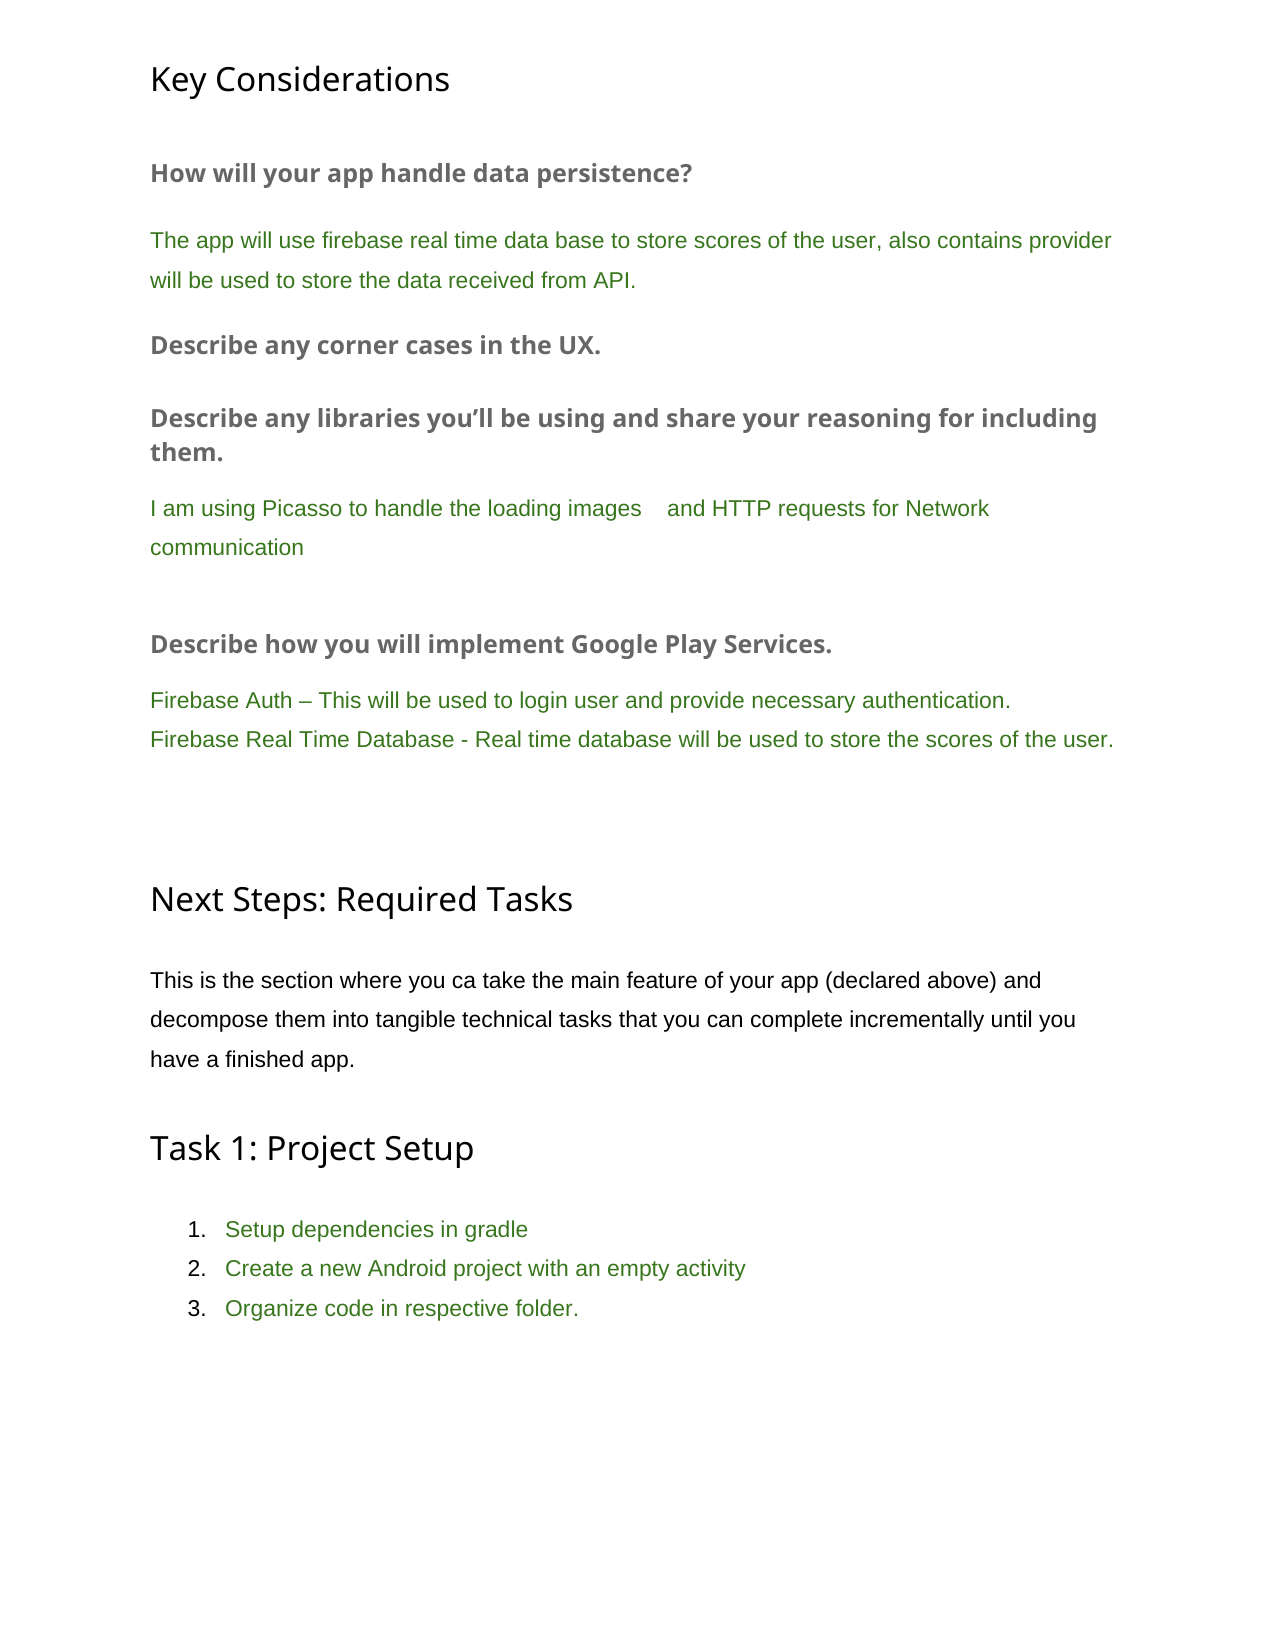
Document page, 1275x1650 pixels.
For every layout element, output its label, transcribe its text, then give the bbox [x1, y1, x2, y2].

list Setup dependencies in gradle [187, 1216, 1123, 1242]
text Firebase Real Time Database - Real time database will be used to store the scores of the user. [150, 726, 1123, 753]
text Firebase Auth – This will be used to login user and provide necessary authentication. [150, 687, 1123, 713]
text Describe any corner cases in the UX. [150, 327, 1123, 362]
text How will your app handle data persistence? [150, 156, 1123, 190]
text Next Steps: Required Tasks [150, 876, 1123, 921]
text Task 1: Project Setup [150, 1125, 1123, 1170]
text Describe any libraries you’ll be using and share your reasoning for including them. [150, 400, 1123, 468]
list Create a new Android project with an empty activity [187, 1255, 1123, 1281]
text I am using Picasso to handle the loading images and HTTP requests for Network communication [150, 495, 1123, 561]
list Organize code in respective folder. [187, 1294, 1123, 1321]
text Describe how you will implement Google Play Services. [150, 626, 1123, 661]
text The app will use firebase real time data base to store scores of the user, also contains provider will be used to store the data received from API. [150, 227, 1123, 293]
text Key Considerations [150, 56, 1123, 101]
text This is the section where you ca take the main feature of your app (declared above) and decompose them into tangible technical tasks that you can complete incrementally until you have a finished app. [150, 967, 1123, 1072]
